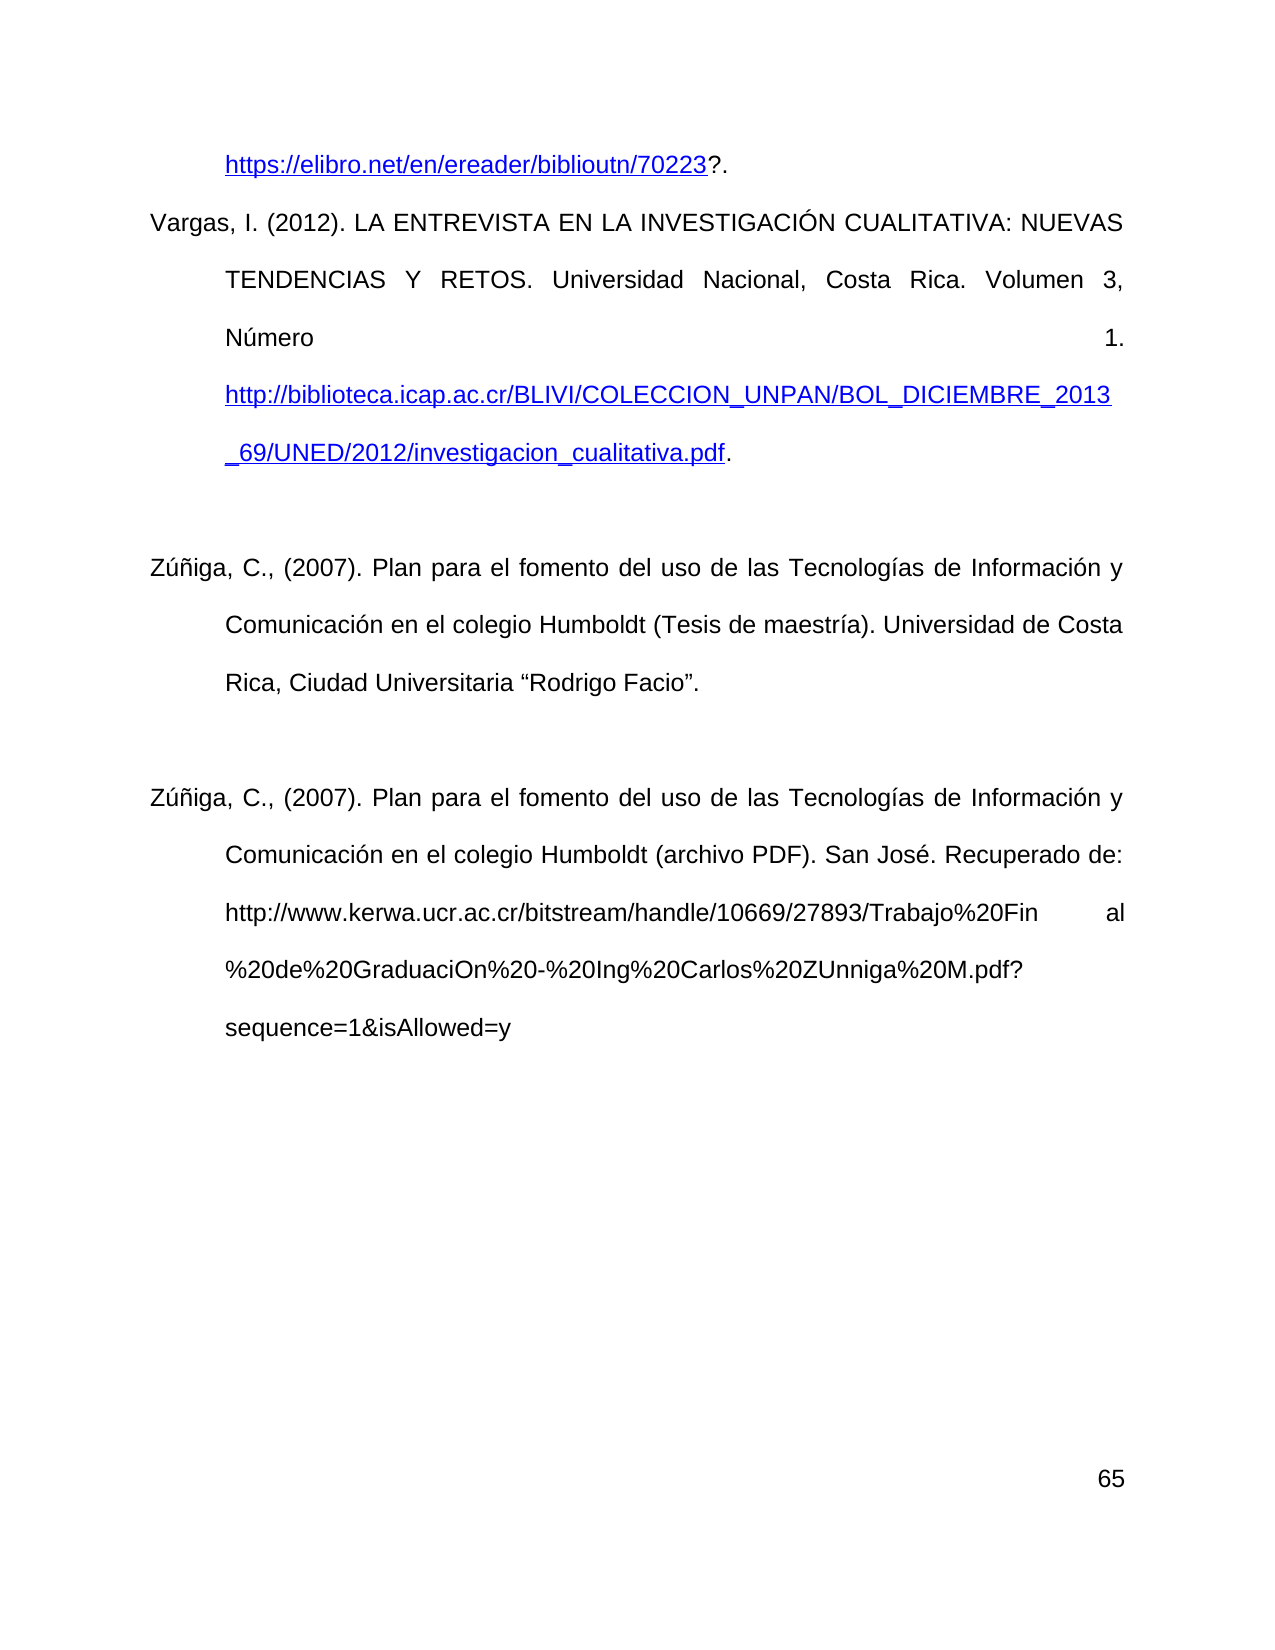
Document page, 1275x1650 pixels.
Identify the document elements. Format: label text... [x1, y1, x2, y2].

text Vargas, I. (2012). LA ENTREVISTA EN LA INVESTIGACIÓN CUALITATIVA: NUEVAS TENDENCIAS Y RETOS. Universidad Nacional, Costa Rica. Volumen 3, Número 1. http://biblioteca.icap.ac.cr/BLIVI/COLECCION_UNPAN/BOL_DICIEMBRE_2013_69/UNED/2012/investigacion_cualitativa.pdf. [150, 207, 1125, 466]
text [150, 150, 1125, 179]
text Zúñiga, C., (2007). Plan para el fomento del uso de las Tecnologías de Información y Comunicación en el colegio Humboldt (archivo PDF). San José. Recuperado de: http://www.kerwa.ucr.ac.cr/bitstream/handle/10669/27893/Trabajo%20Fin al%20de%20GraduaciOn%20-%20Ing%20Carlos%20ZUnniga%20M.pdf?sequence=1&isAllowed=y [150, 782, 1125, 1041]
text Zúñiga, C., (2007). Plan para el fomento del uso de las Tecnologías de Información y Comunicación en el colegio Humboldt (Tesis de maestría). Universidad de Costa Rica, Ciudad Universitaria “Rodrigo Facio”. [150, 552, 1125, 696]
